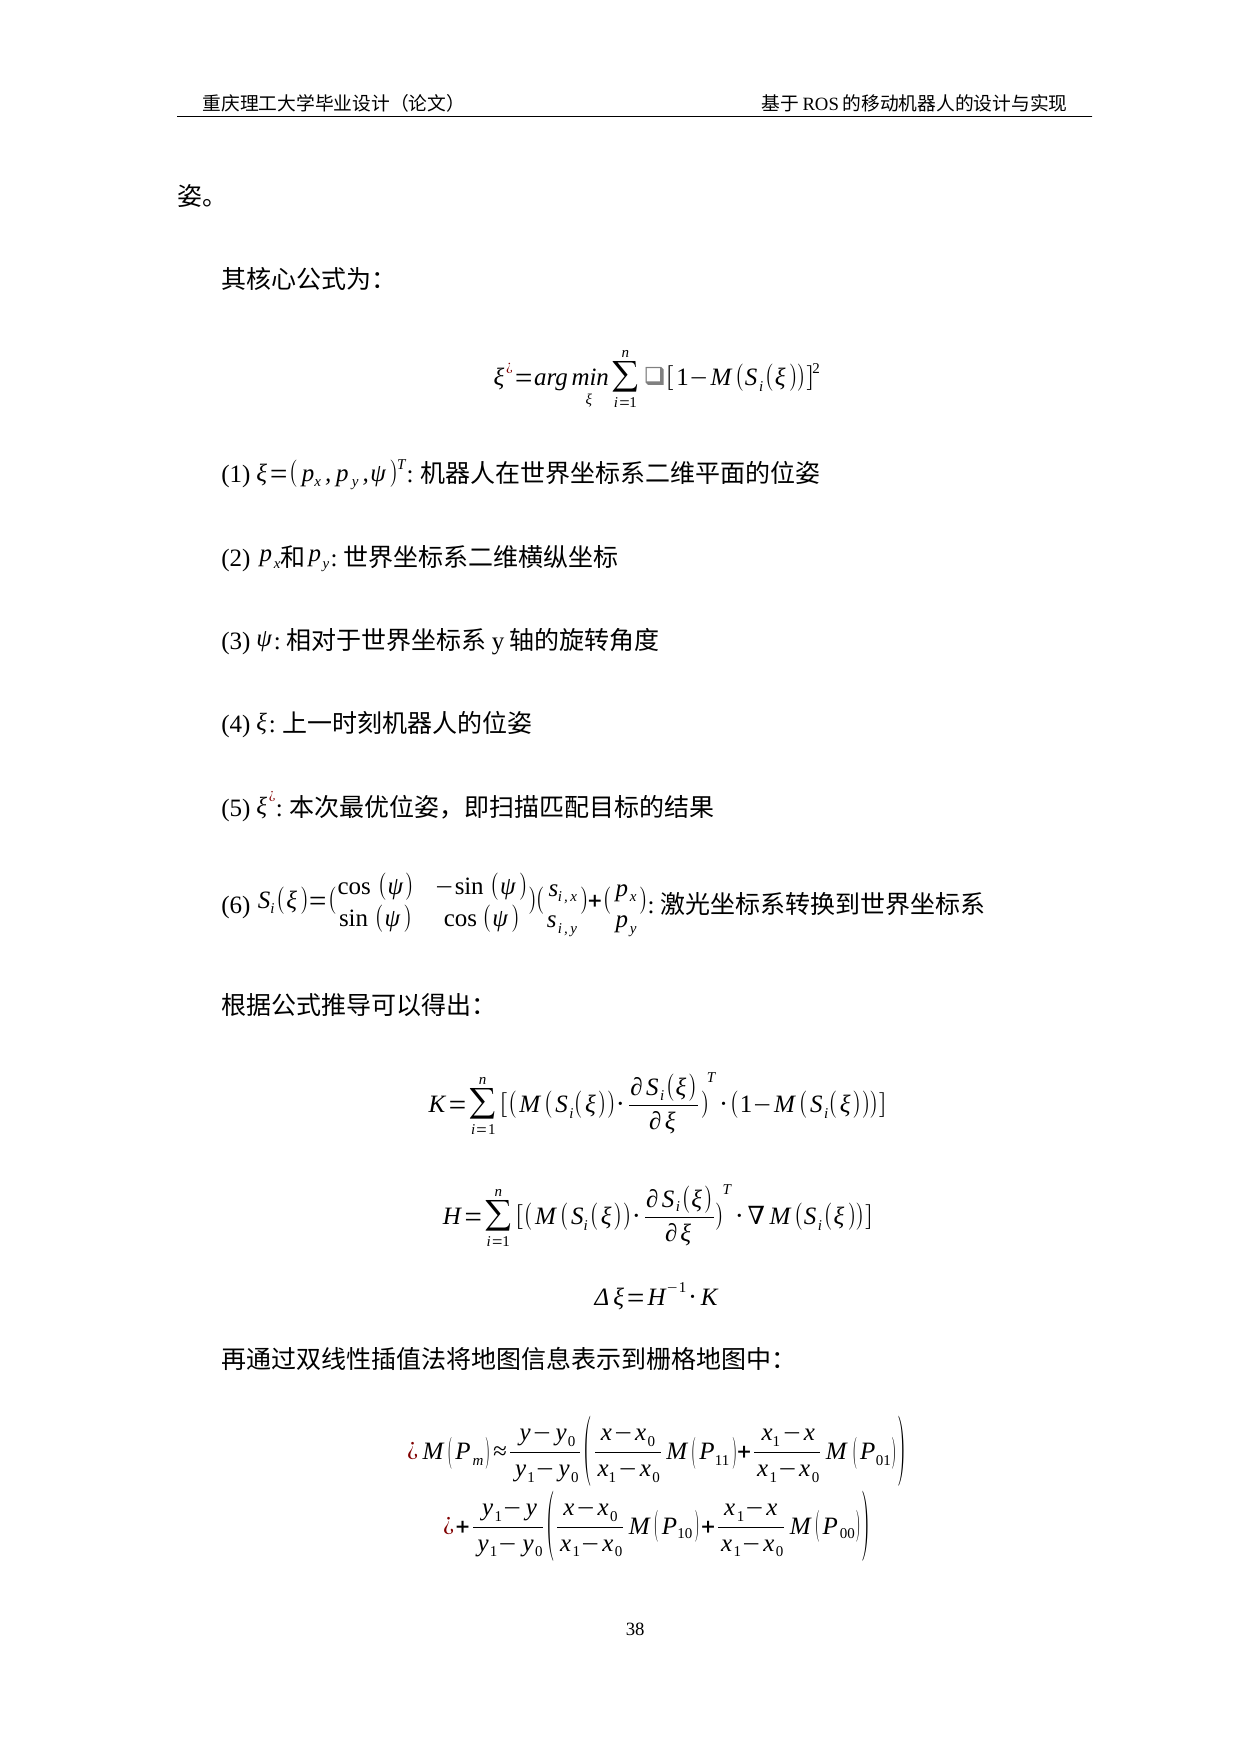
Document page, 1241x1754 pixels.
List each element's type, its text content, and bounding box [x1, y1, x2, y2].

text (1) : 机器人在世界坐标系二维平面的位姿 [177, 440, 1092, 505]
text (3) : 相对于世界坐标系y轴的旋转角度 [177, 606, 1092, 671]
text (6) : 激光坐标系转换到世界坐标系 [177, 856, 1092, 953]
text (2) 和: 世界坐标系二维横纵坐标 [177, 523, 1092, 588]
text (5) : 本次最优位姿，即扫描匹配目标的结果 [177, 773, 1092, 838]
text (4) : 上一时刻机器人的位姿 [177, 689, 1092, 754]
text 再通过双线性插值法将地图信息表示到栅格地图中： [177, 1325, 1092, 1390]
text 其核心公式为： [177, 245, 1092, 310]
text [177, 162, 1092, 227]
text 根据公式推导可以得出： [177, 971, 1092, 1036]
